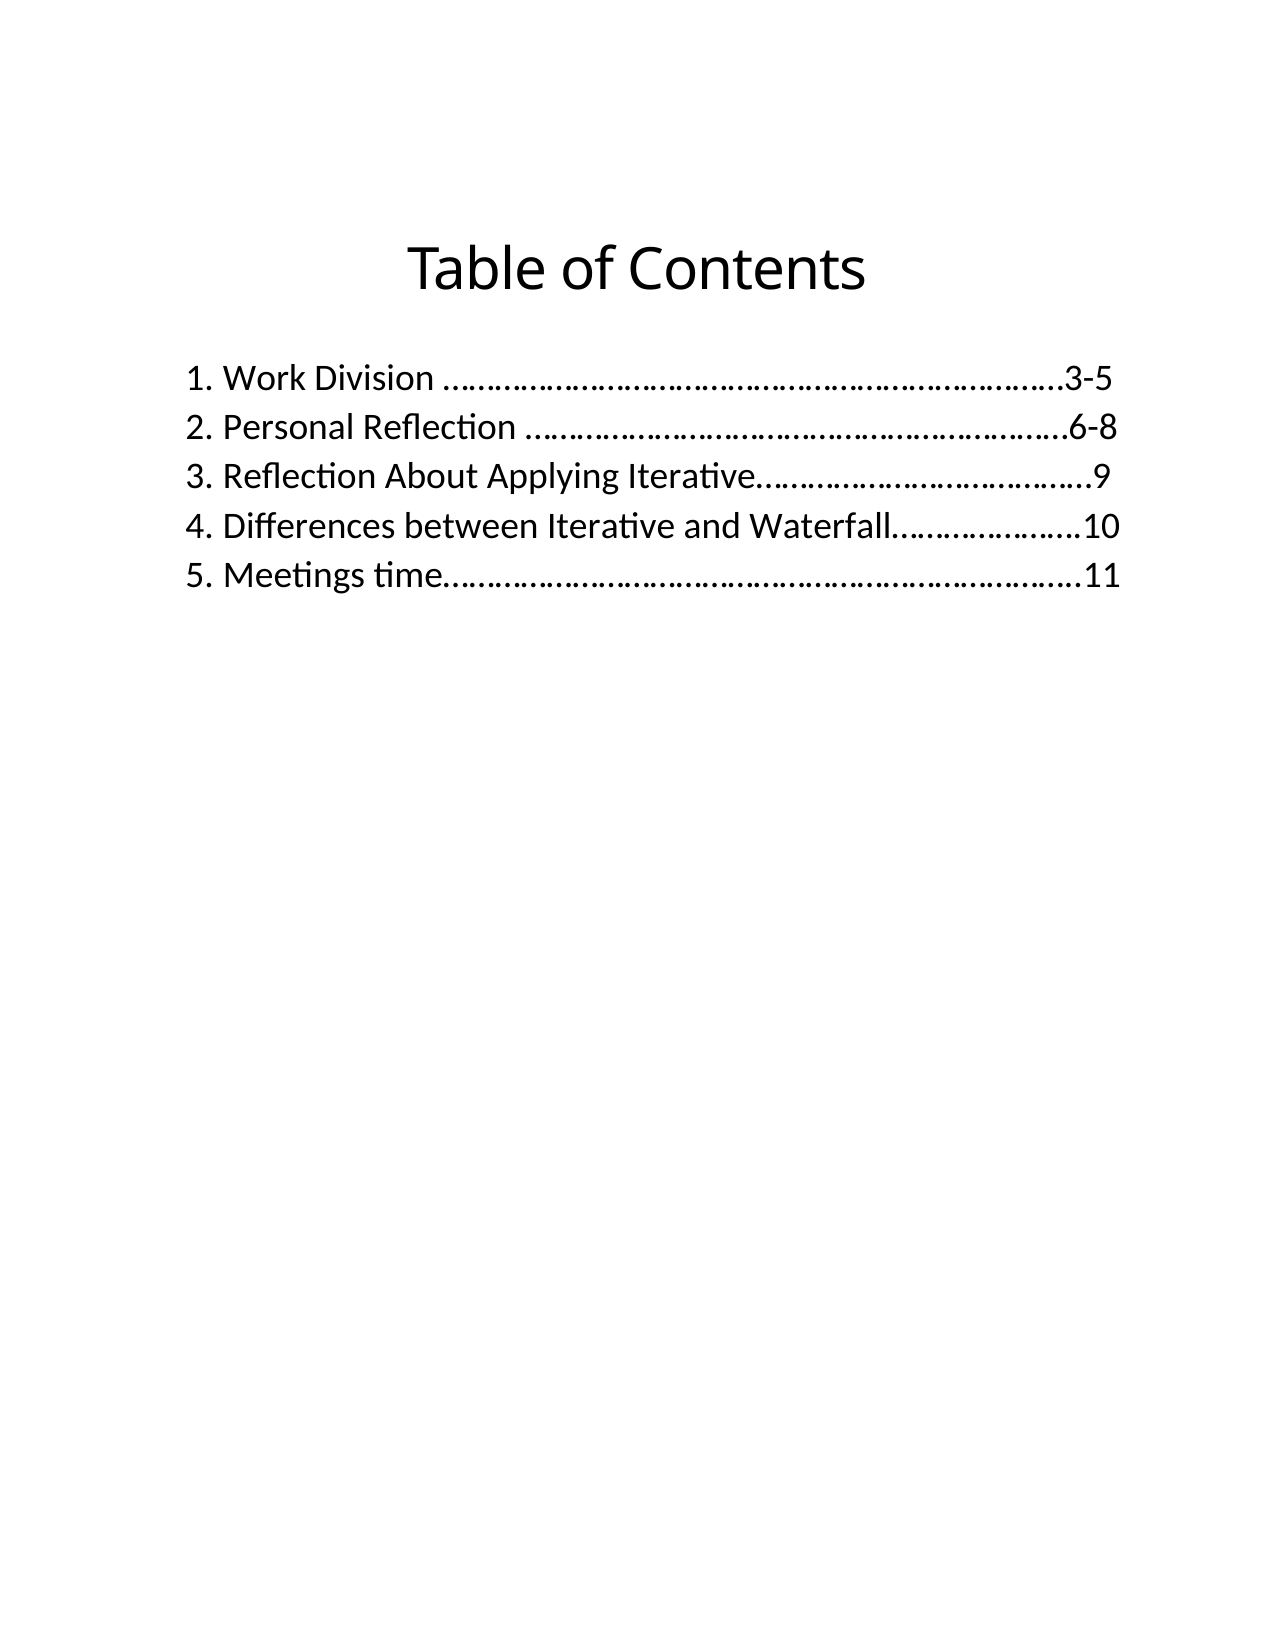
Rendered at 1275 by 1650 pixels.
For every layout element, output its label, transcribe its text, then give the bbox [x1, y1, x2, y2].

title Table of Contents [148, 227, 1127, 307]
list Personal Reflection ………………………………………………………6-8 [185, 403, 1127, 449]
list Reflection About Applying Iterative…………………………………9 [185, 452, 1127, 498]
list Meetings time………………………………………………………………..11 [185, 551, 1127, 597]
list Differences between Iterative and Waterfall………………….10 [185, 502, 1127, 548]
list Work Division ………………………………………………………………3-5 [185, 353, 1127, 399]
